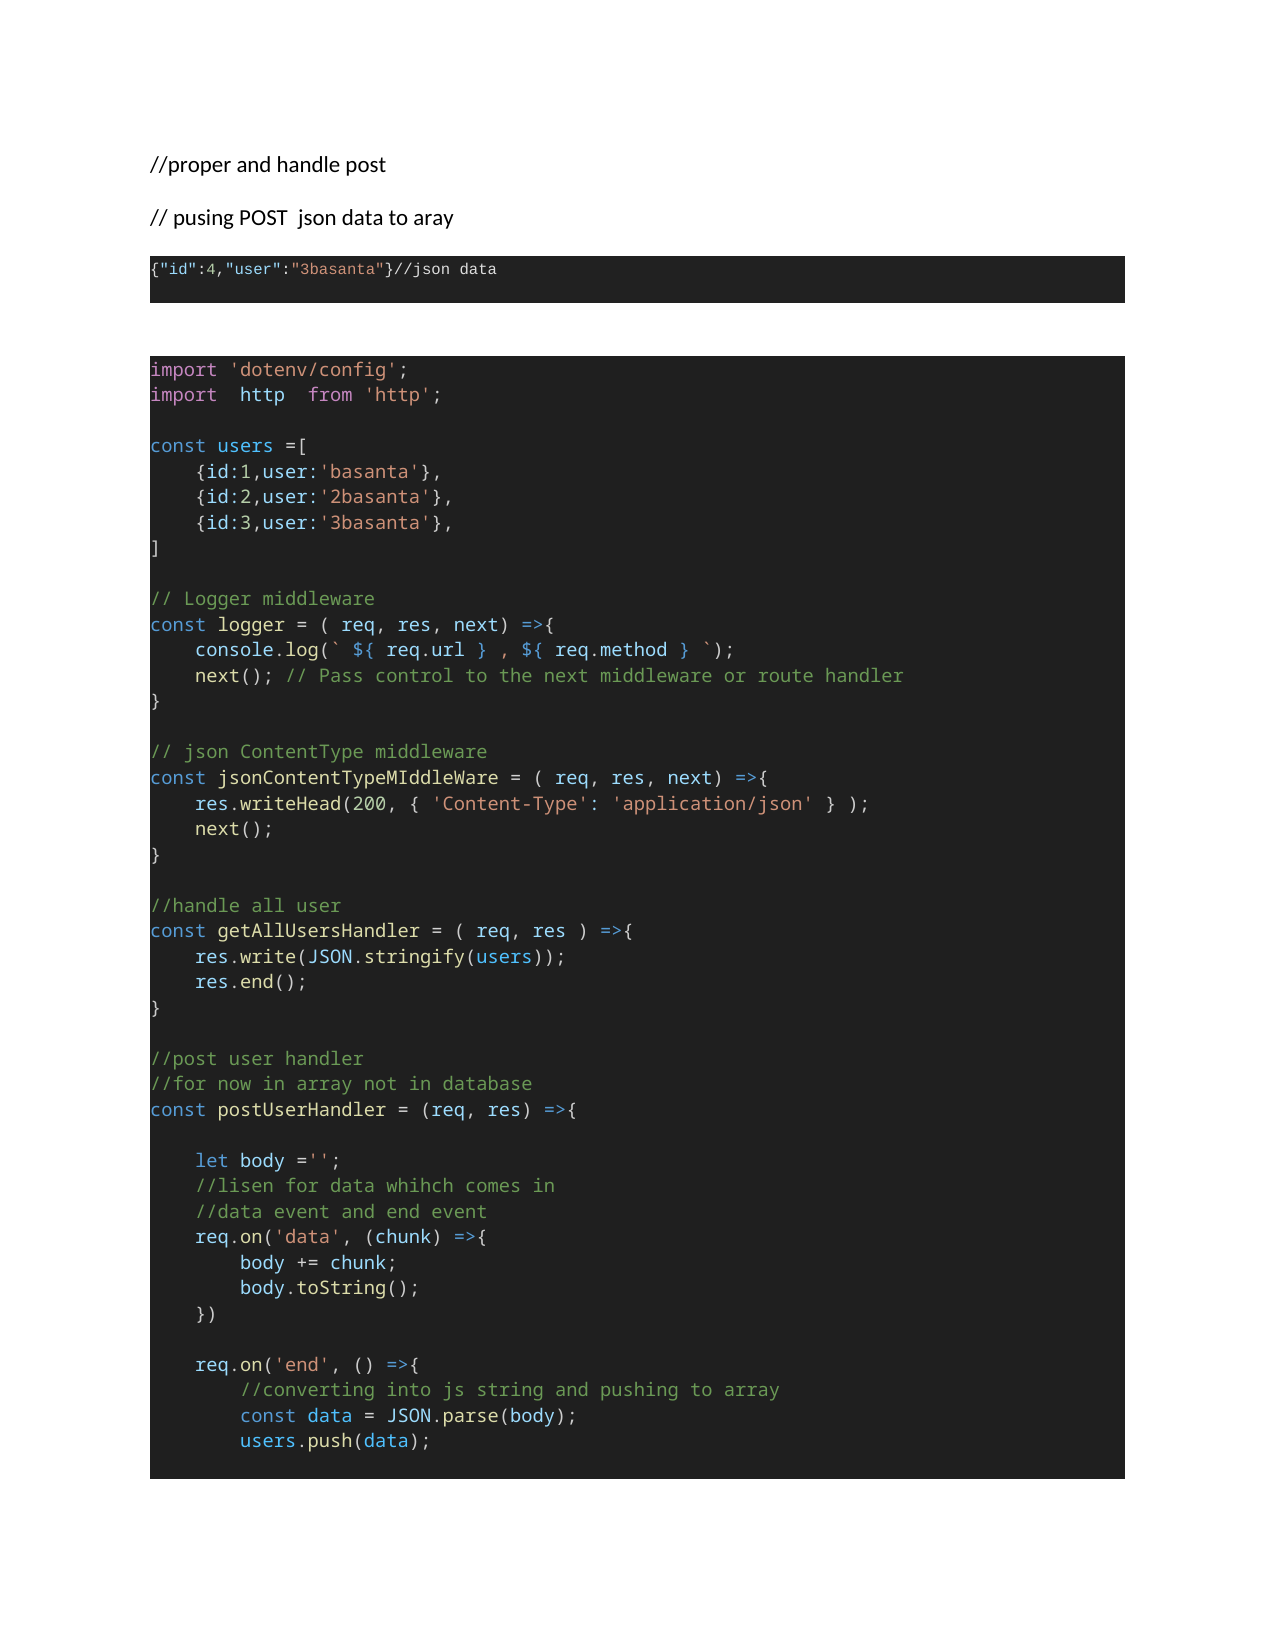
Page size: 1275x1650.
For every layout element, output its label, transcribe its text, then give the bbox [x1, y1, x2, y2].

text res.write(JSON.stringify(users)); [150, 943, 1125, 968]
text body += chunk; [150, 1249, 1125, 1275]
text // pusing POST json data to aray [150, 203, 1125, 231]
text //for now in array not in database [150, 1071, 1125, 1096]
text } [150, 688, 1125, 713]
text next(); [150, 815, 1125, 841]
text const jsonContentTypeMIddleWare = ( req, res, next) =>{ [150, 764, 1125, 790]
text //proper and handle post [150, 150, 1125, 178]
text console.log(` ${ req.url } , ${ req.method } `); [150, 637, 1125, 662]
text users.push(data); [150, 1428, 1125, 1453]
text body.toString(); [150, 1275, 1125, 1300]
text let body =''; [150, 1147, 1125, 1173]
text // json ContentType middleware [150, 739, 1125, 764]
text {id:2,user:'2basanta'}, [150, 483, 1125, 509]
text res.writeHead(200, { 'Content-Type': 'application/json' } ); [150, 790, 1125, 815]
text }) [150, 1300, 1125, 1326]
text const logger = ( req, res, next) =>{ [150, 611, 1125, 637]
text {"id":4,"user":"3basanta"}//json data [150, 256, 1125, 279]
text req.on('data', (chunk) =>{ [150, 1224, 1125, 1249]
text import 'dotenv/config'; [150, 356, 1125, 381]
text //lisen for data whihch comes in [150, 1173, 1125, 1198]
text const postUserHandler = (req, res) =>{ [150, 1096, 1125, 1122]
text ] [150, 534, 1125, 560]
text req.on('end', () =>{ [150, 1351, 1125, 1377]
text const getAllUsersHandler = ( req, res ) =>{ [150, 917, 1125, 943]
text //data event and end event [150, 1198, 1125, 1224]
text {id:3,user:'3basanta'}, [150, 509, 1125, 534]
text import http from 'http'; [150, 381, 1125, 407]
text {id:1,user:'basanta'}, [150, 458, 1125, 483]
text //post user handler [150, 1045, 1125, 1071]
text } [150, 994, 1125, 1019]
text const users =[ [150, 432, 1125, 458]
text const data = JSON.parse(body); [150, 1402, 1125, 1428]
text //handle all user [150, 892, 1125, 917]
text } [150, 841, 1125, 866]
text //converting into js string and pushing to array [150, 1377, 1125, 1402]
text // Logger middleware [150, 586, 1125, 611]
text next(); // Pass control to the next middleware or route handler [150, 662, 1125, 688]
text res.end(); [150, 968, 1125, 994]
